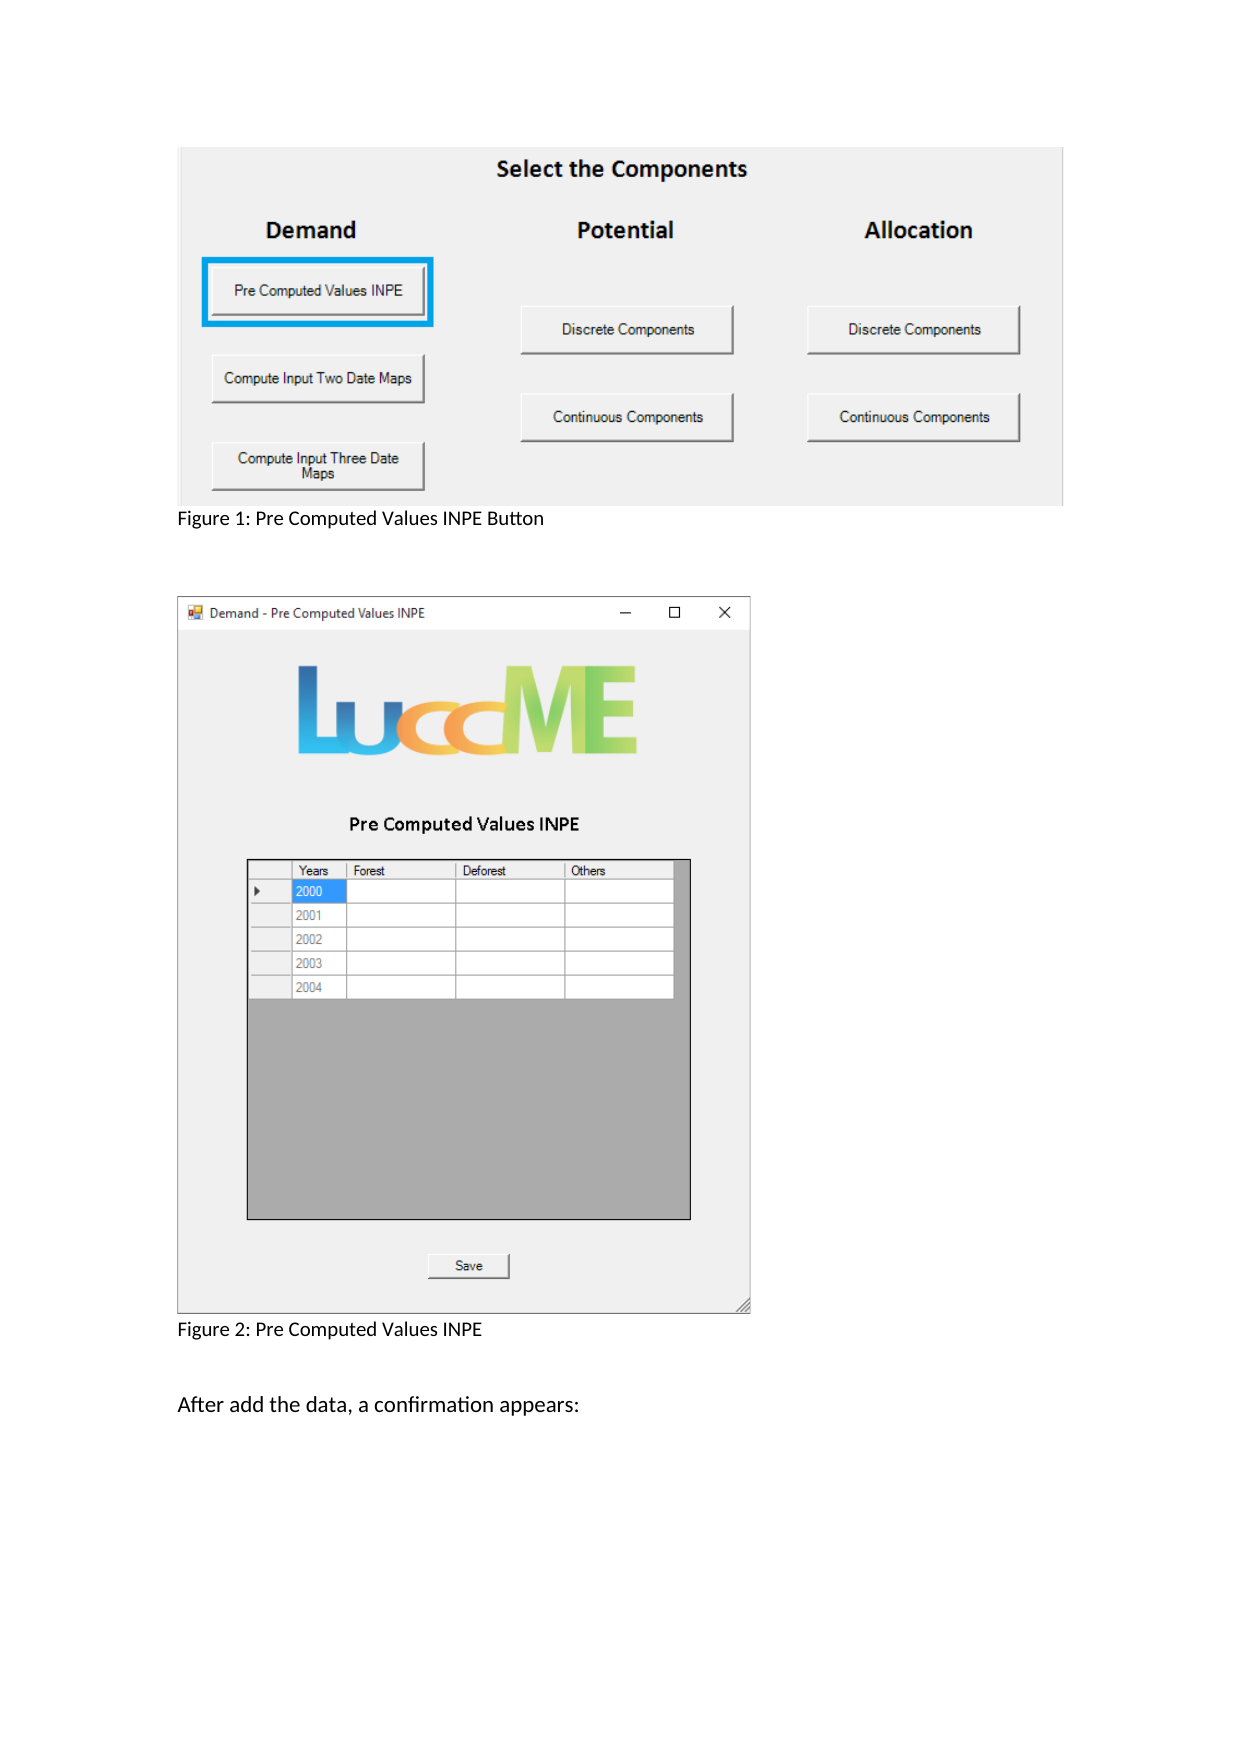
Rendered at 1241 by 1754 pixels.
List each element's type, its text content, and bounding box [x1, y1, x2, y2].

list Figure 2: Pre Computed Values INPE [177, 1316, 1063, 1341]
picture [177, 596, 751, 1314]
text After add the data, a confirmation appears: [177, 1390, 1063, 1418]
picture [177, 147, 1064, 506]
text Figure 1: Pre Computed Values INPE Button [177, 506, 1063, 531]
